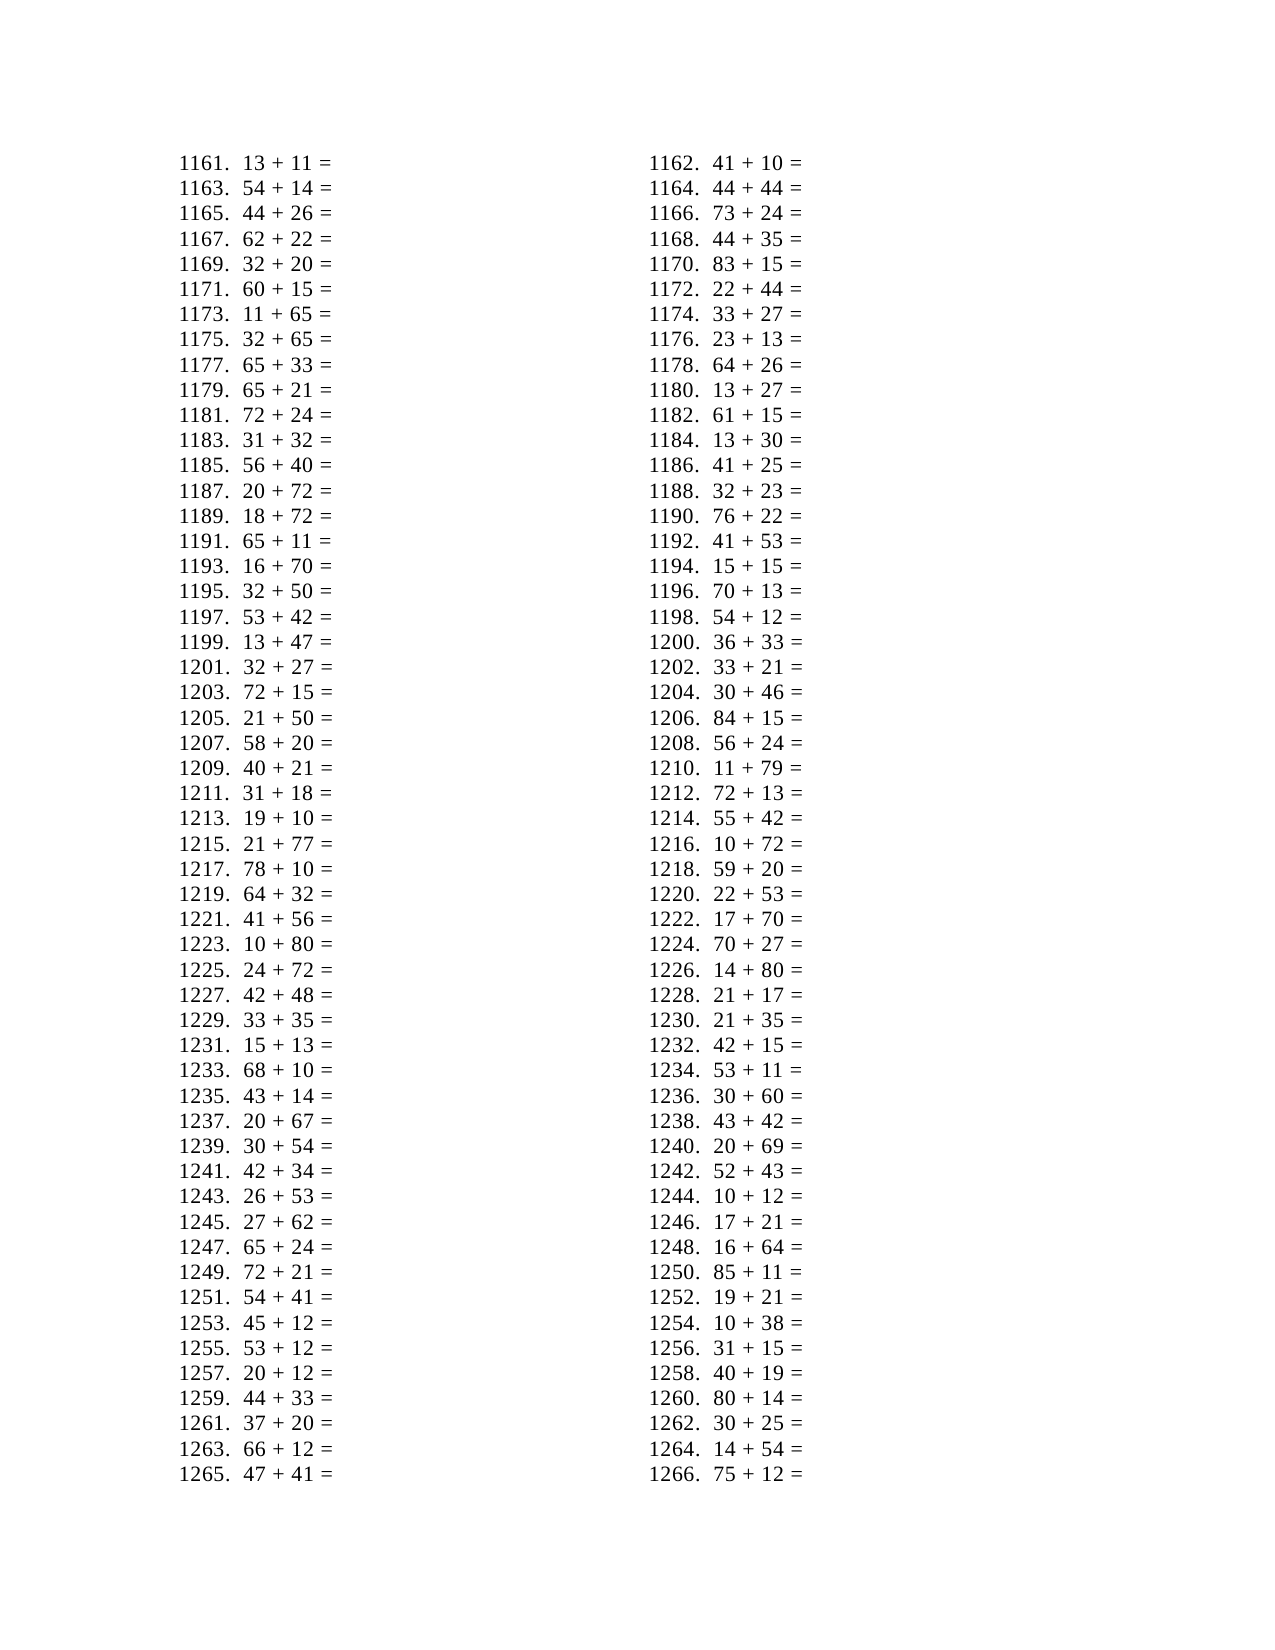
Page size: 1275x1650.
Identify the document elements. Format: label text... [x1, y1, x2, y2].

table_cell 1187. 20 + 72 = [168, 503, 637, 528]
table_cell 1213. 19 + 10 = [168, 831, 637, 856]
table_cell 1165. 44 + 26 = [168, 226, 637, 251]
table_cell 1169. 32 + 20 = [168, 276, 637, 301]
table_cell 1231. 15 + 13 = [168, 1058, 637, 1083]
table_cell 1188. 32 + 23 = [638, 503, 1107, 528]
table_cell 1246. 17 + 21 = [638, 1234, 1107, 1259]
table_cell 1256. 31 + 15 = [638, 1360, 1107, 1385]
table_cell 1172. 22 + 44 = [638, 301, 1107, 326]
table_cell 1252. 19 + 21 = [638, 1310, 1107, 1335]
table_cell 1220. 22 + 53 = [638, 906, 1107, 931]
table_cell 1229. 33 + 35 = [168, 1032, 637, 1057]
table_cell 1211. 31 + 18 = [168, 805, 637, 831]
table_cell 1205. 21 + 50 = [168, 730, 637, 755]
table_cell 1194. 15 + 15 = [638, 579, 1107, 604]
table_cell 1201. 32 + 27 = [168, 679, 637, 704]
table_cell 1216. 10 + 72 = [638, 856, 1107, 881]
table_cell 1206. 84 + 15 = [638, 730, 1107, 755]
table_cell 1235. 43 + 14 = [168, 1108, 637, 1133]
table_cell 1181. 72 + 24 = [168, 427, 637, 452]
table_cell 1207. 58 + 20 = [168, 755, 637, 780]
table_cell 1241. 42 + 34 = [168, 1184, 637, 1209]
table_cell 1227. 42 + 48 = [168, 1007, 637, 1032]
table_cell 1259. 44 + 33 = [168, 1410, 637, 1436]
table_cell 1179. 65 + 21 = [168, 402, 637, 427]
table_cell 1217. 78 + 10 = [168, 881, 637, 906]
table_cell 1221. 41 + 56 = [168, 931, 637, 957]
table_cell 1255. 53 + 12 = [168, 1360, 637, 1385]
table_cell 1218. 59 + 20 = [638, 881, 1107, 906]
table_cell 1212. 72 + 13 = [638, 805, 1107, 831]
table_cell 1162. 41 + 10 = [638, 175, 1107, 200]
table_cell 1210. 11 + 79 = [638, 780, 1107, 805]
table_cell 1185. 56 + 40 = [168, 478, 637, 503]
table_cell 1222. 17 + 70 = [638, 931, 1107, 957]
table_cell 1243. 26 + 53 = [168, 1209, 637, 1234]
table_cell 1237. 20 + 67 = [168, 1133, 637, 1158]
table_cell 1264. 14 + 54 = [638, 1461, 1107, 1486]
table_cell 1251. 54 + 41 = [168, 1310, 637, 1335]
table_cell 1190. 76 + 22 = [638, 528, 1107, 553]
table_cell 1203. 72 + 15 = [168, 705, 637, 730]
table_cell 1224. 70 + 27 = [638, 957, 1107, 982]
table_cell 1225. 24 + 72 = [168, 982, 637, 1007]
table_cell 1214. 55 + 42 = [638, 831, 1107, 856]
table_cell 1262. 30 + 25 = [638, 1436, 1107, 1461]
table_cell 1223. 10 + 80 = [168, 957, 637, 982]
table_cell 1200. 36 + 33 = [638, 654, 1107, 679]
table_cell 1215. 21 + 77 = [168, 856, 637, 881]
table_cell 1193. 16 + 70 = [168, 579, 637, 604]
table_cell 1176. 23 + 13 = [638, 352, 1107, 377]
table_cell 1160. 15 + 73 = [638, 150, 1107, 175]
table_cell 1230. 21 + 35 = [638, 1032, 1107, 1057]
table_cell 1239. 30 + 54 = [168, 1158, 637, 1183]
table_cell 1254. 10 + 38 = [638, 1335, 1107, 1360]
table_cell 1228. 21 + 17 = [638, 1007, 1107, 1032]
table_cell 1240. 20 + 69 = [638, 1158, 1107, 1183]
table_cell 1182. 61 + 15 = [638, 427, 1107, 452]
table_cell 1186. 41 + 25 = [638, 478, 1107, 503]
table_cell 1170. 83 + 15 = [638, 276, 1107, 301]
table_cell 1167. 62 + 22 = [168, 251, 637, 276]
table_cell 1175. 32 + 65 = [168, 352, 637, 377]
table_cell 1209. 40 + 21 = [168, 780, 637, 805]
table_cell 1197. 53 + 42 = [168, 629, 637, 654]
table_cell 1195. 32 + 50 = [168, 604, 637, 629]
table_cell 1173. 11 + 65 = [168, 326, 637, 352]
table_cell 1191. 65 + 11 = [168, 553, 637, 578]
table_cell 1248. 16 + 64 = [638, 1259, 1107, 1284]
table_cell 1250. 85 + 11 = [638, 1284, 1107, 1309]
table_cell 1196. 70 + 13 = [638, 604, 1107, 629]
table_cell 1166. 73 + 24 = [638, 226, 1107, 251]
table_cell 1164. 44 + 44 = [638, 200, 1107, 226]
table_cell 1204. 30 + 46 = [638, 705, 1107, 730]
table_cell 1178. 64 + 26 = [638, 377, 1107, 402]
table_cell 1242. 52 + 43 = [638, 1184, 1107, 1209]
table_cell 1202. 33 + 21 = [638, 679, 1107, 704]
table_cell 1226. 14 + 80 = [638, 982, 1107, 1007]
table_cell 1247. 65 + 24 = [168, 1259, 637, 1284]
table_cell 1161. 13 + 11 = [168, 175, 637, 200]
table_cell 1257. 20 + 12 = [168, 1385, 637, 1410]
table_cell 1263. 66 + 12 = [168, 1461, 637, 1486]
table_cell 1199. 13 + 47 = [168, 654, 637, 679]
table_cell 1168. 44 + 35 = [638, 251, 1107, 276]
table_cell 1208. 56 + 24 = [638, 755, 1107, 780]
table_cell 1183. 31 + 32 = [168, 453, 637, 478]
table_cell 1219. 64 + 32 = [168, 906, 637, 931]
table_cell 1253. 45 + 12 = [168, 1335, 637, 1360]
table_cell 1159. 23 + 34 = [168, 150, 637, 175]
table_cell 1198. 54 + 12 = [638, 629, 1107, 654]
table_cell 1258. 40 + 19 = [638, 1385, 1107, 1410]
table_cell 1233. 68 + 10 = [168, 1083, 637, 1108]
table_cell 1171. 60 + 15 = [168, 301, 637, 326]
table_cell 1174. 33 + 27 = [638, 326, 1107, 352]
table_cell 1245. 27 + 62 = [168, 1234, 637, 1259]
table_cell 1189. 18 + 72 = [168, 528, 637, 553]
table_cell 1192. 41 + 53 = [638, 553, 1107, 578]
table_cell 1184. 13 + 30 = [638, 453, 1107, 478]
table_cell 1261. 37 + 20 = [168, 1436, 637, 1461]
table_cell 1236. 30 + 60 = [638, 1108, 1107, 1133]
table_cell 1244. 10 + 12 = [638, 1209, 1107, 1234]
table_cell 1180. 13 + 27 = [638, 402, 1107, 427]
table_cell 1177. 65 + 33 = [168, 377, 637, 402]
table_cell 1163. 54 + 14 = [168, 200, 637, 226]
table_cell 1260. 80 + 14 = [638, 1410, 1107, 1436]
table_cell 1249. 72 + 21 = [168, 1284, 637, 1309]
table_cell 1238. 43 + 42 = [638, 1133, 1107, 1158]
table_cell 1234. 53 + 11 = [638, 1083, 1107, 1108]
table_cell 1232. 42 + 15 = [638, 1058, 1107, 1083]
